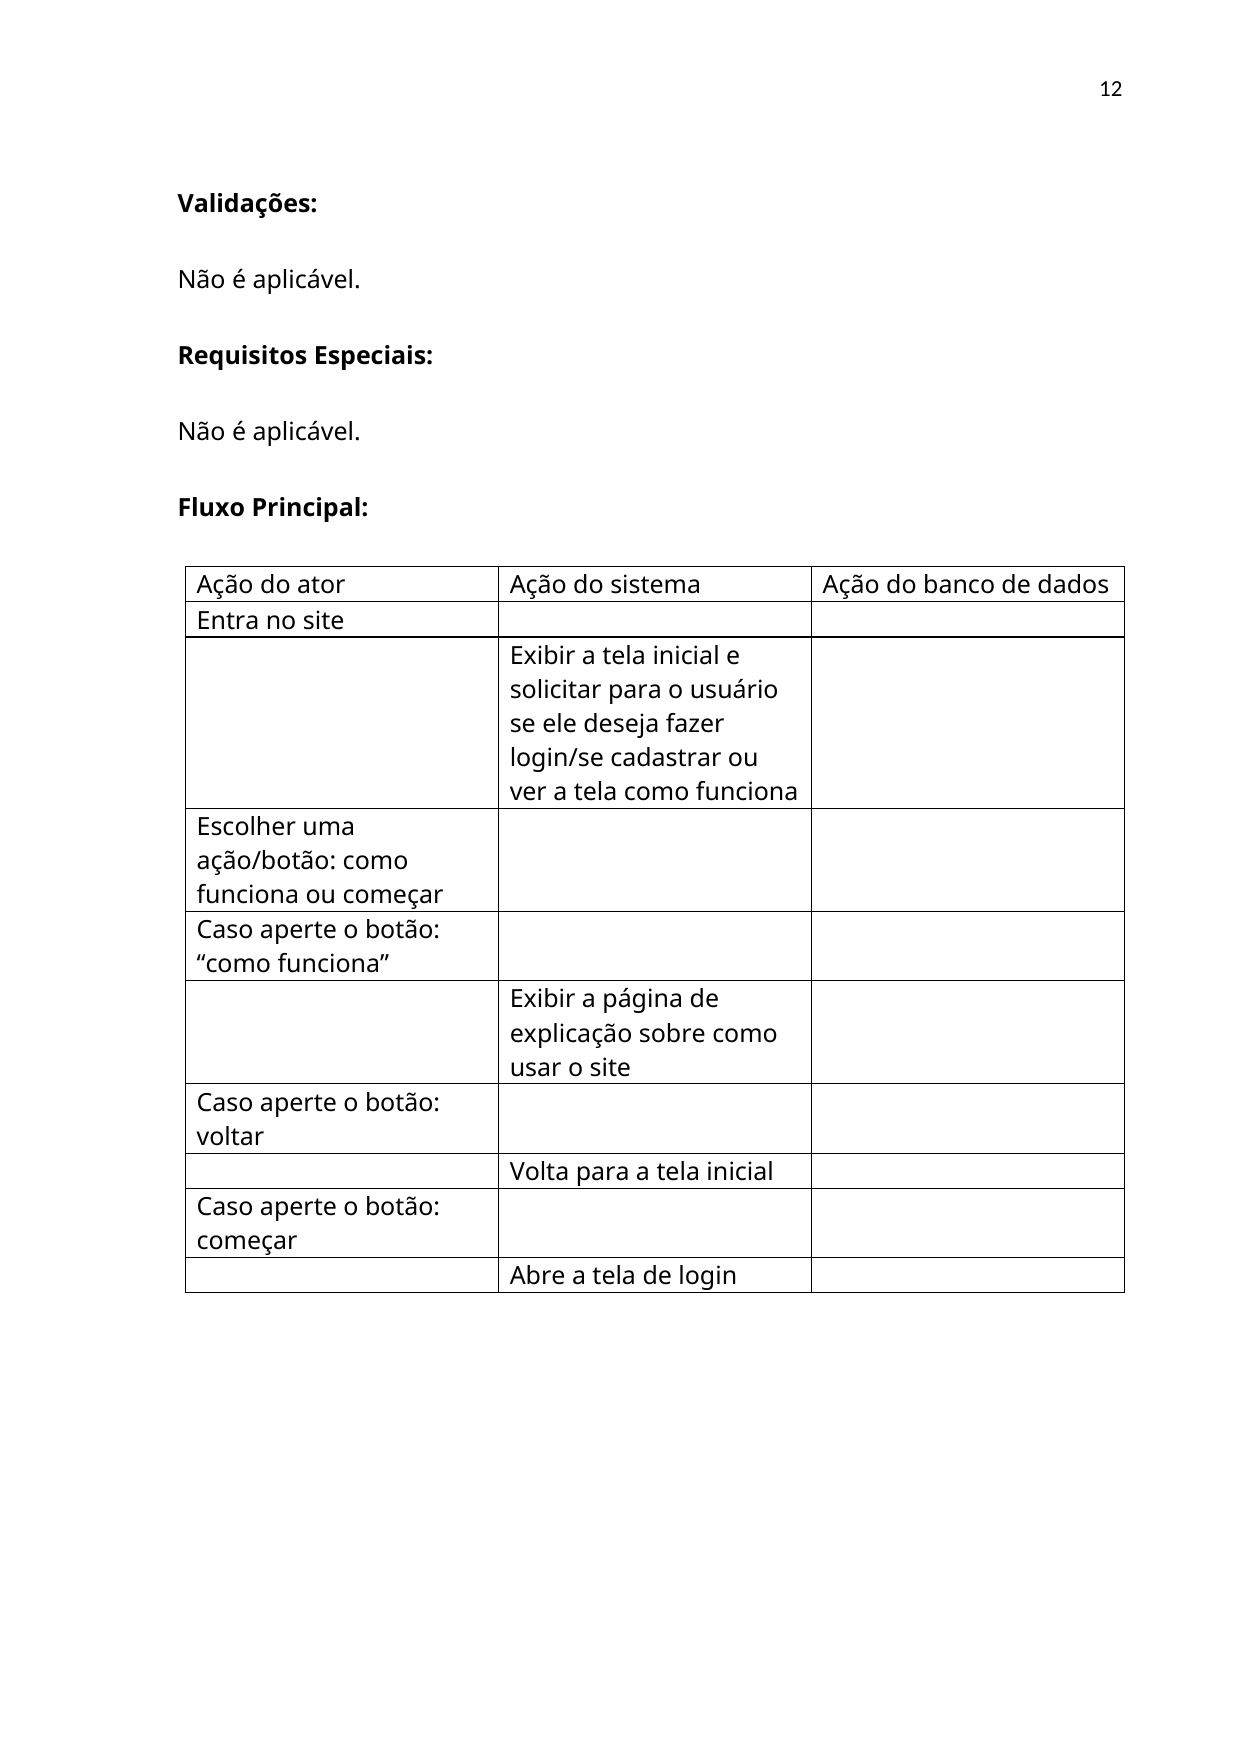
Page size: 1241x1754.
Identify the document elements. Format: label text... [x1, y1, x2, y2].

table_header Ação do banco de dados [812, 567, 1124, 601]
table_cell [499, 602, 811, 636]
table_header Ação do sistema [499, 567, 811, 601]
table_cell [812, 638, 1124, 808]
table_cell [499, 1084, 811, 1152]
table_cell Volta para a tela inicial [499, 1154, 811, 1188]
table_cell [499, 1189, 811, 1257]
table_cell [812, 912, 1124, 980]
table_cell Caso aperte o botão: voltar [186, 1084, 498, 1152]
table_cell [186, 638, 498, 808]
table_cell [812, 1154, 1124, 1188]
table_cell [186, 981, 498, 1083]
table_cell [812, 981, 1124, 1083]
table_cell [812, 602, 1124, 636]
table_cell Caso aperte o botão: “como funciona” [186, 912, 498, 980]
table_cell Abre a tela de login [499, 1258, 811, 1292]
table_cell [186, 1154, 498, 1188]
table_cell Caso aperte o botão: começar [186, 1189, 498, 1257]
table_cell [812, 1258, 1124, 1292]
table_cell Exibir a página de explicação sobre como usar o site [499, 981, 811, 1083]
table_cell Entra no site [186, 602, 498, 636]
table_header Ação do ator [186, 567, 498, 601]
table_cell [186, 1258, 498, 1292]
table_cell Escolher uma ação/botão: como funciona ou começar [186, 809, 498, 911]
table_cell [812, 1084, 1124, 1152]
text Não é aplicável. [177, 262, 1122, 296]
table_cell [812, 1189, 1124, 1257]
table_cell [812, 809, 1124, 911]
text Requisitos Especiais: [177, 338, 1122, 372]
text Fluxo Principal: [177, 490, 1122, 524]
text Não é aplicável. [177, 414, 1122, 448]
table_cell [499, 809, 811, 911]
table_cell Exibir a tela inicial e solicitar para o usuário se ele deseja fazer login/se cadastrar ou ver a tela como funciona [499, 638, 811, 808]
text Validações: [177, 186, 1122, 220]
table_cell [499, 912, 811, 980]
